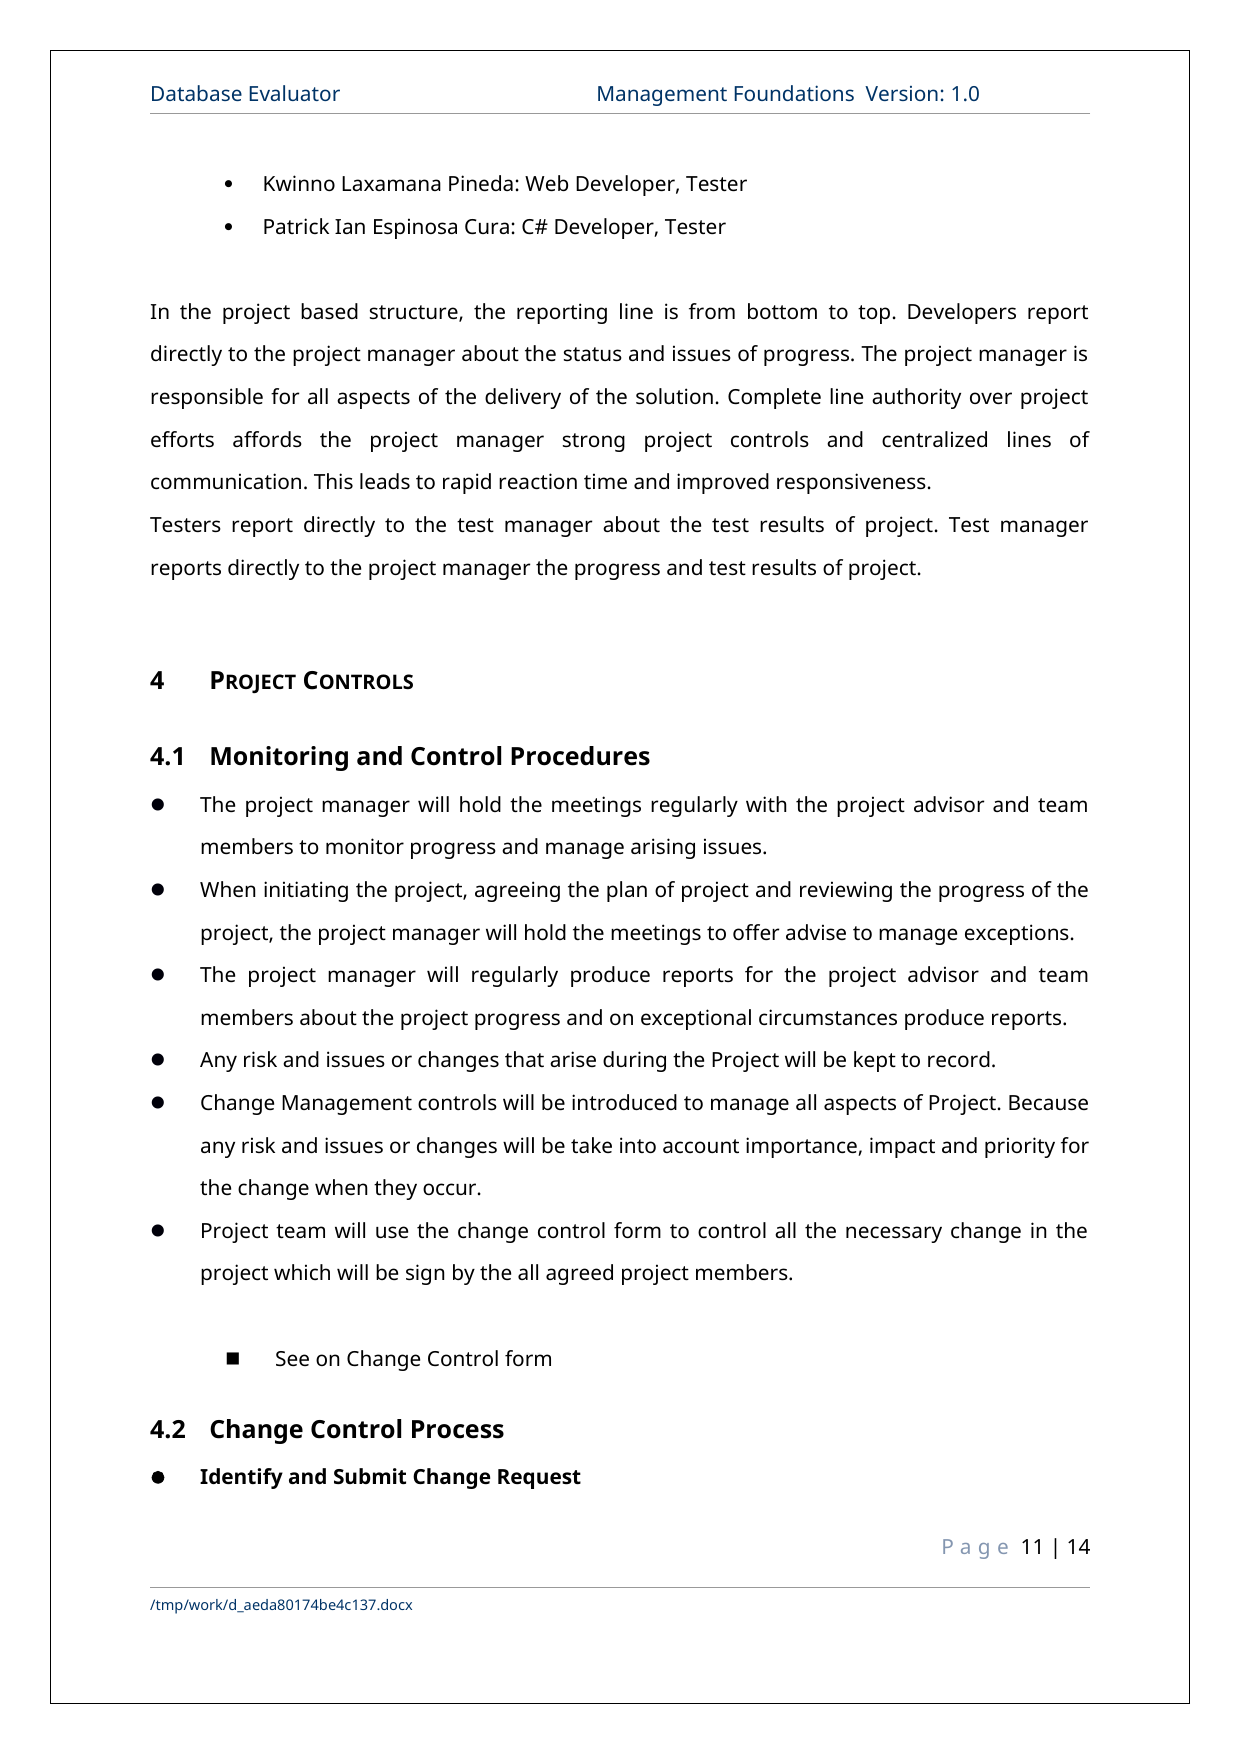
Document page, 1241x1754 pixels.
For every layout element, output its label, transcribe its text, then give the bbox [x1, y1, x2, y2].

text In the project based structure, the reporting line is from bottom to top. Developers report directly to the project manager about the status and issues of progress. The project manager is responsible for all aspects of the delivery of the solution. Complete line authority over project efforts affords the project manager strong project controls and centralized lines of communication. This leads to rapid reaction time and improved responsiveness. [150, 297, 1090, 496]
subtitle Change Control Process [150, 1411, 1090, 1445]
list Project team will use the change control form to control all the necessary change in the project which will be sign by the all agreed project members. [150, 1216, 1090, 1287]
list Identify and Submit Change Request [150, 1462, 1090, 1491]
subtitle Project Controls [150, 663, 1090, 697]
list When initiating the project, agreeing the plan of project and reviewing the progress of the project, the project manager will hold the meetings to offer advise to manage exceptions. [150, 875, 1090, 946]
list Change Management controls will be introduced to manage all aspects of Project. Because any risk and issues or changes will be take into account importance, impact and priority for the change when they occur. [150, 1088, 1090, 1202]
list The project manager will regularly produce reports for the project advisor and team members about the project progress and on exceptional circumstances produce reports. [150, 960, 1090, 1031]
list Patrick Ian Espinosa Cura: C# Developer, Tester [225, 212, 1090, 240]
subtitle Monitoring and Control Procedures [150, 739, 1090, 773]
list Any risk and issues or changes that arise during the Project will be kept to record. [150, 1046, 1090, 1074]
list Kwinno Laxamana Pineda: Web Developer, Tester [225, 169, 1090, 198]
text Testers report directly to the test manager about the test results of project. Test manager reports directly to the project manager the progress and test results of project. [150, 510, 1090, 581]
list See on Change Control form [225, 1344, 1090, 1372]
list The project manager will hold the meetings regularly with the project advisor and team members to monitor progress and manage arising issues. [150, 790, 1090, 861]
